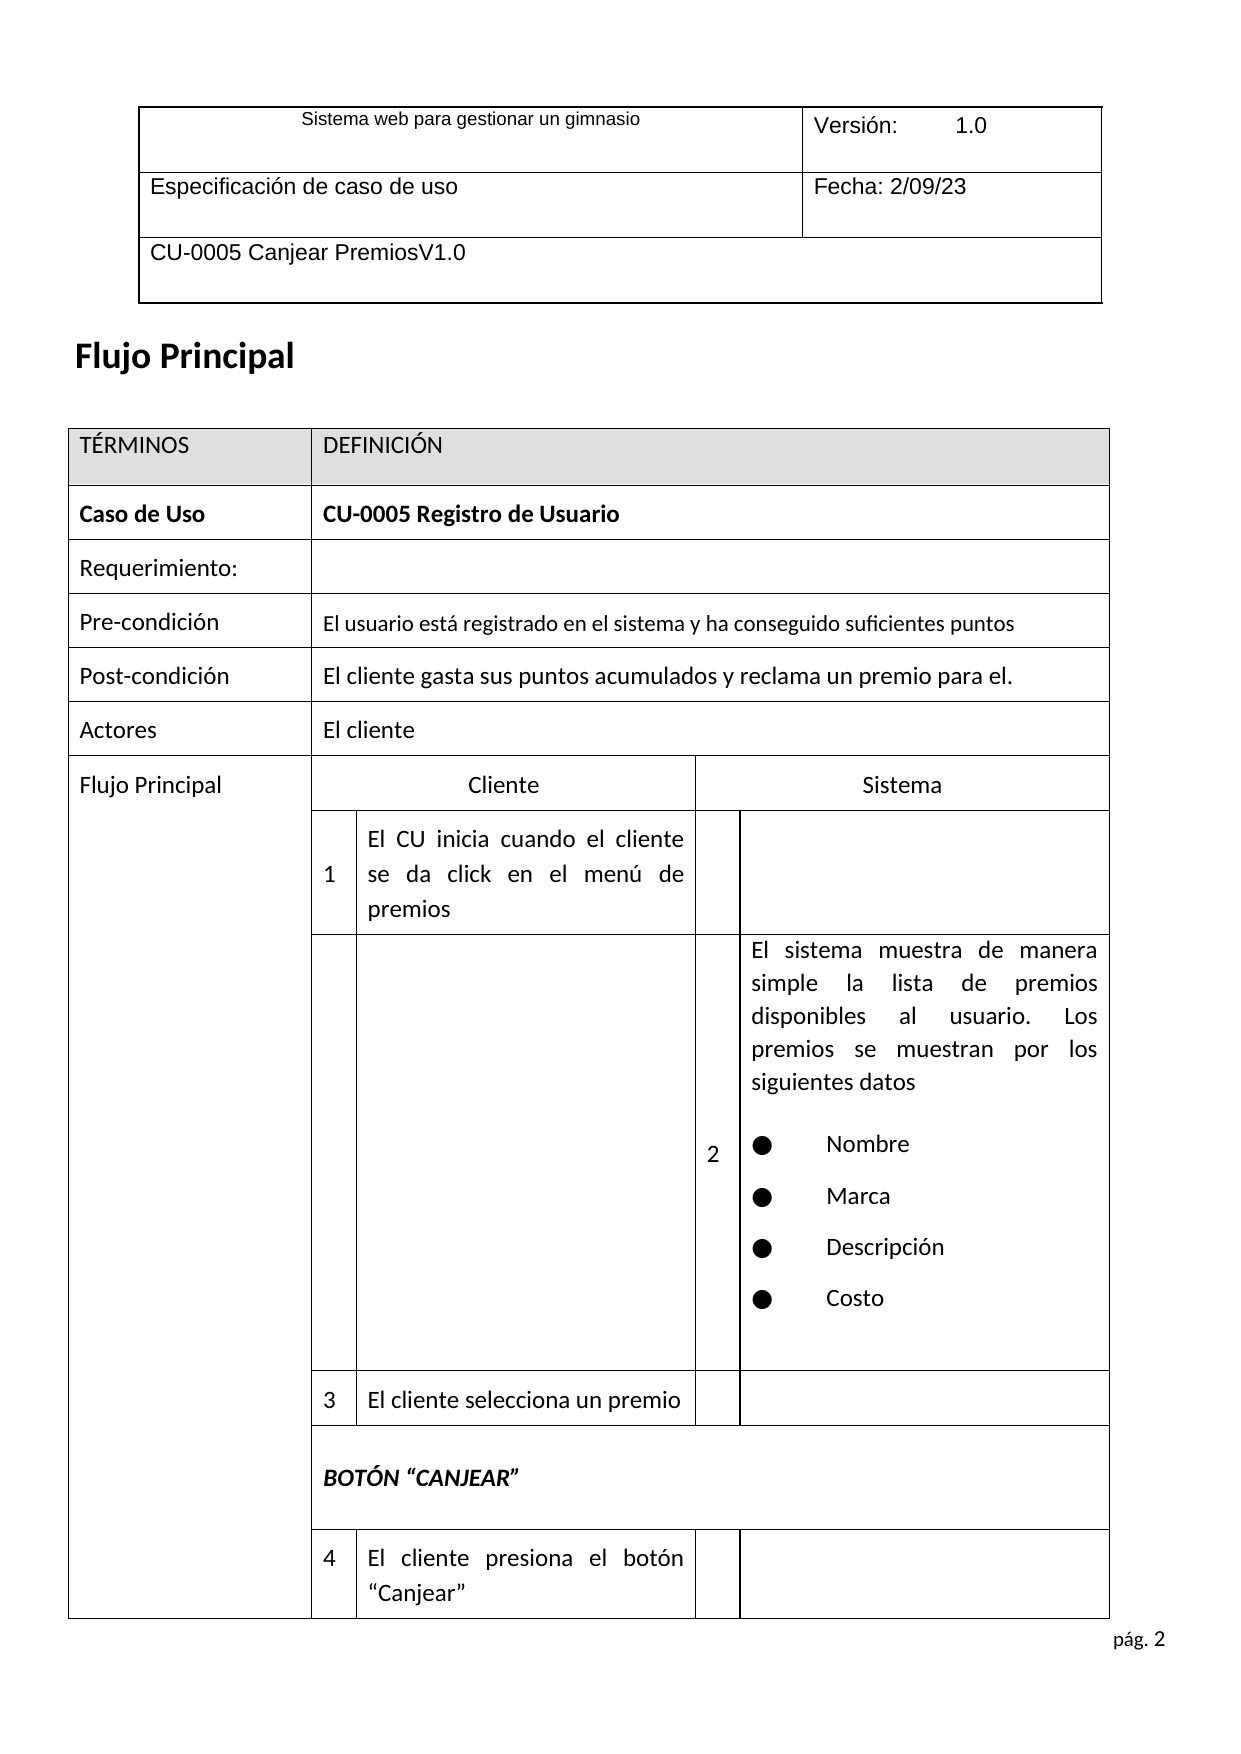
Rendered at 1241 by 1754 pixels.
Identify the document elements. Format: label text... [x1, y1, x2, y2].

table_cell [357, 935, 695, 1370]
table_cell [741, 811, 1109, 934]
table_cell El usuario está registrado en el sistema y ha conseguido suficientes puntos [312, 594, 1109, 647]
table_cell 4 [312, 1530, 356, 1618]
table_cell Requerimiento: [69, 540, 311, 593]
table_cell [312, 540, 1109, 593]
table_cell [741, 1371, 1109, 1425]
table_cell [696, 1530, 739, 1618]
table_cell El cliente presiona el botón “Canjear” [357, 1530, 695, 1618]
table_header DEFINICIÓN [312, 429, 1109, 484]
table_cell Flujo Principal [69, 756, 311, 1618]
table_cell [741, 1530, 1109, 1618]
table_cell 1 [312, 811, 356, 934]
text Flujo Principal [75, 332, 1165, 378]
table_header TÉRMINOS [69, 429, 311, 484]
table_cell [696, 811, 739, 934]
table_cell Cliente [312, 756, 695, 809]
table_cell El sistema muestra de manera simple la lista de premios disponibles al usuario. Los premios se muestran por los siguientes datos Nombre Marca Descripción Costo [741, 935, 1109, 1370]
table_cell BOTÓN “CANJEAR” [312, 1426, 1109, 1528]
table_cell Actores [69, 702, 311, 755]
table_cell Pre-condición [69, 594, 311, 647]
table_cell El CU inicia cuando el cliente se da click en el menú de premios [357, 811, 695, 934]
table_cell El cliente selecciona un premio [357, 1371, 695, 1425]
table_cell Post-condición [69, 648, 311, 701]
table_cell 2 [696, 935, 739, 1370]
table_cell CU-0005 Registro de Usuario [312, 486, 1109, 539]
table_cell El cliente gasta sus puntos acumulados y reclama un premio para el. [312, 648, 1109, 701]
table_cell El cliente [312, 702, 1109, 755]
table_cell Caso de Uso [69, 486, 311, 539]
table_cell [696, 1371, 739, 1425]
table_cell 3 [312, 1371, 356, 1425]
table_cell [312, 935, 356, 1370]
table_cell Sistema [696, 756, 1109, 809]
